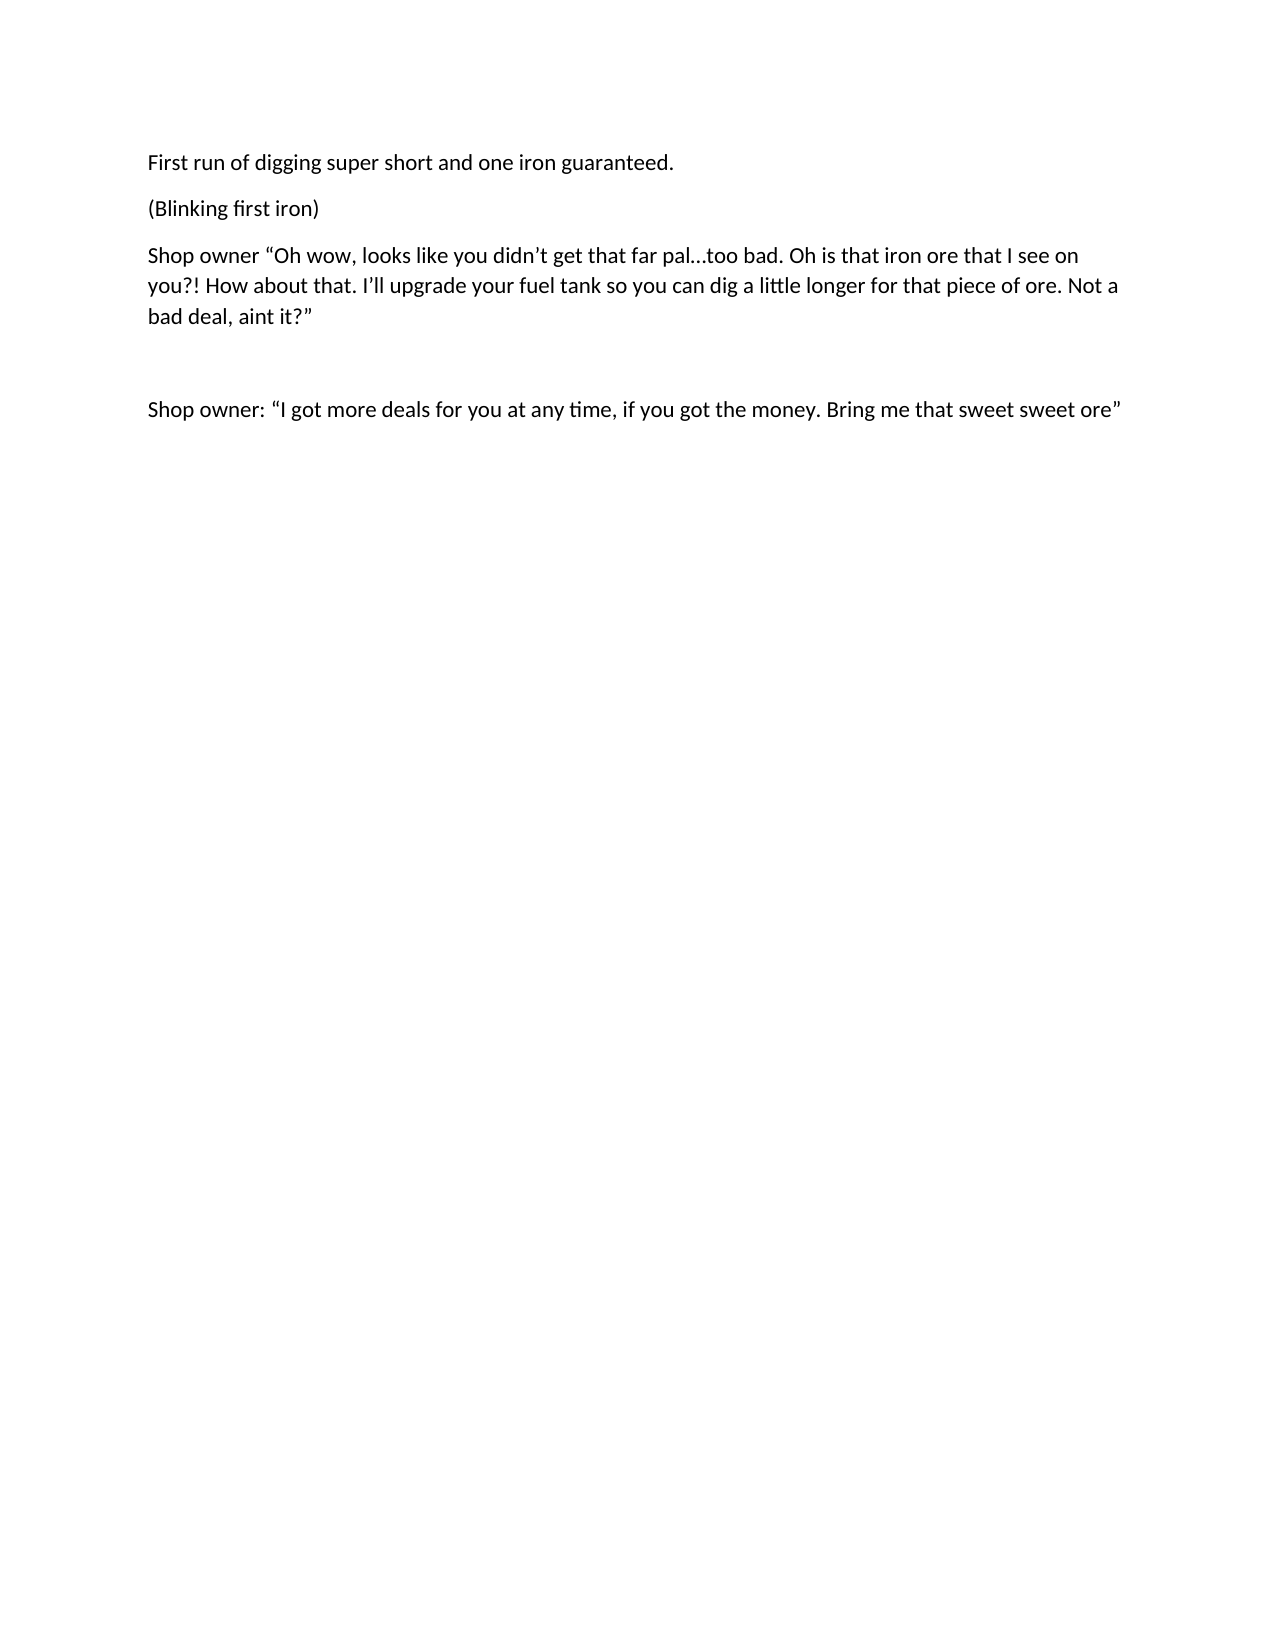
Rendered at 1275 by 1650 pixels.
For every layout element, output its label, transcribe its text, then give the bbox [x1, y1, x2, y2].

text Shop owner “Oh wow, looks like you didn’t get that far pal…too bad. Oh is that iron ore that I see on you?! How about that. I’ll upgrade your fuel tank so you can dig a little longer for that piece of ore. Not a bad deal, aint it?” [148, 241, 1127, 330]
text First run of digging super short and one iron guaranteed. [148, 148, 1127, 176]
text Shop owner: “I got more deals for you at any time, if you got the money. Bring me that sweet sweet ore” [148, 396, 1127, 423]
text (Blinking first iron) [148, 194, 1127, 222]
